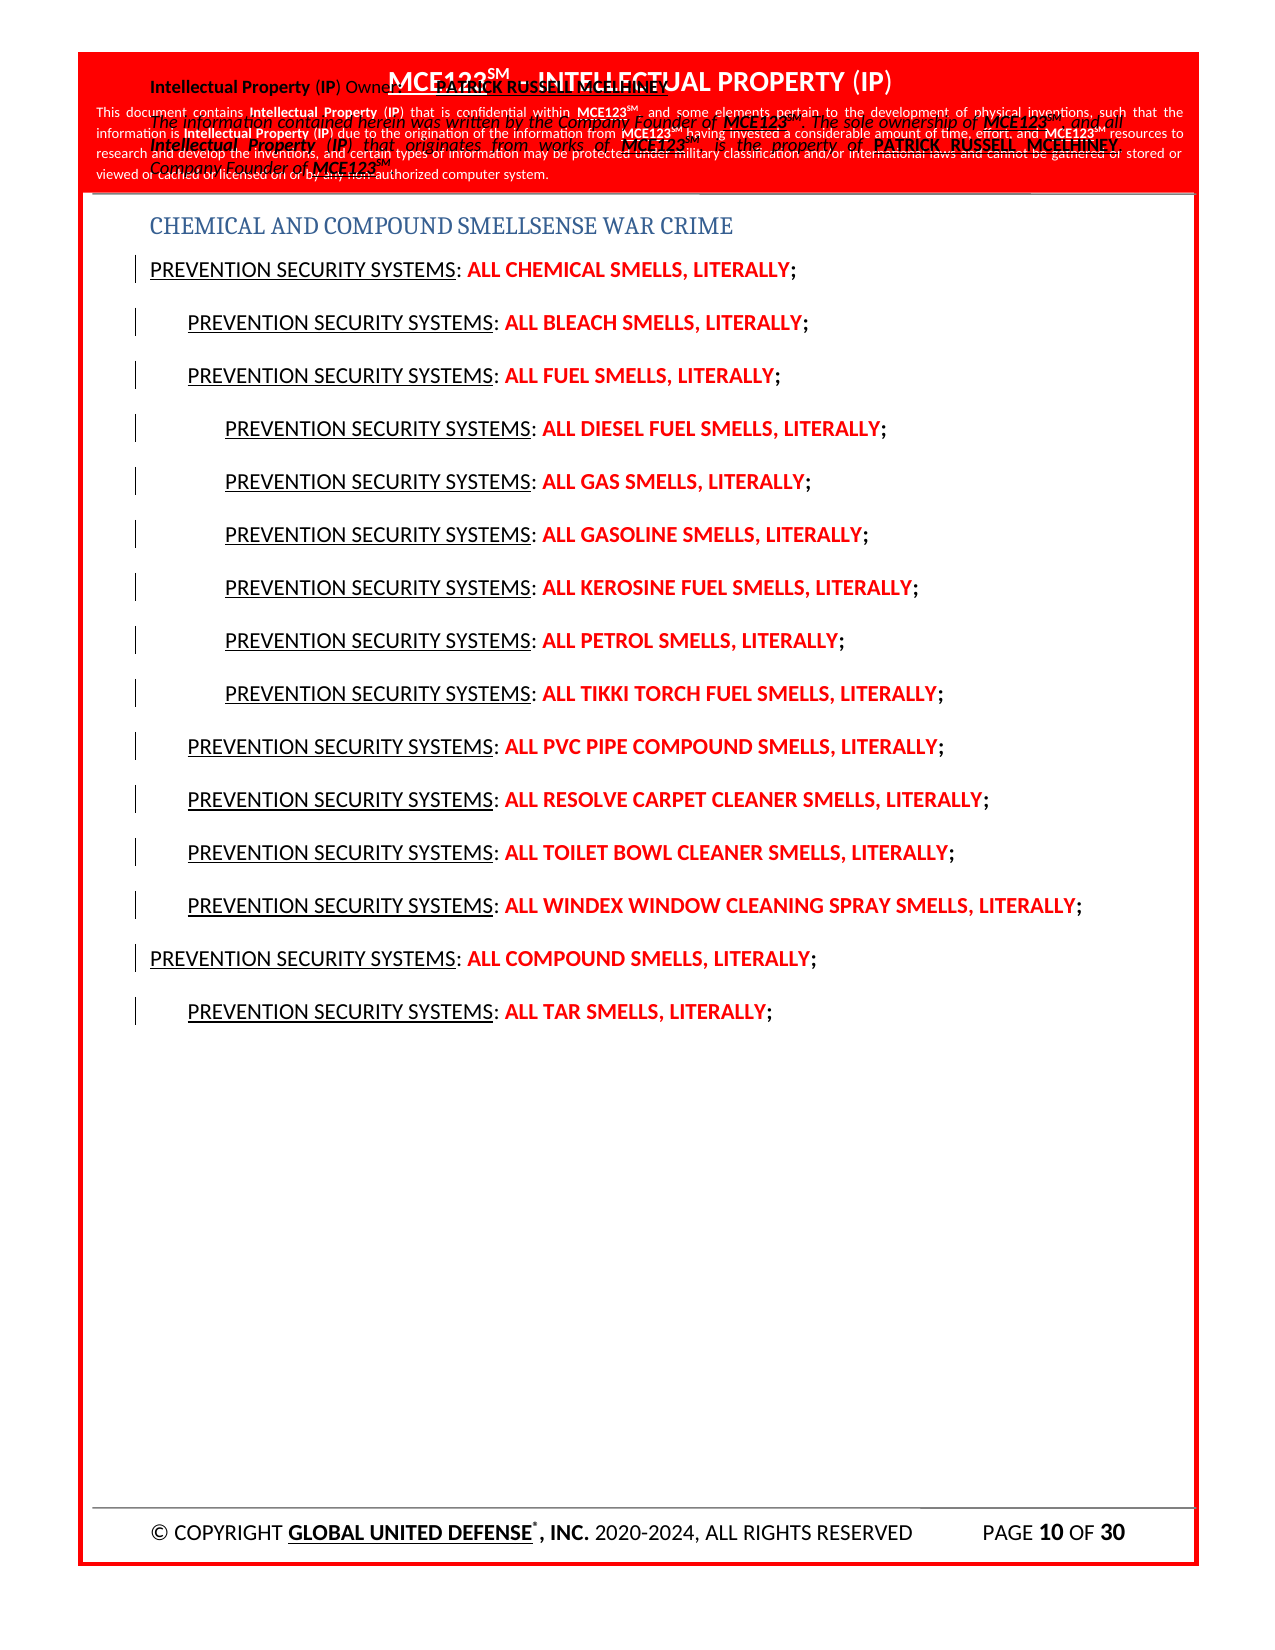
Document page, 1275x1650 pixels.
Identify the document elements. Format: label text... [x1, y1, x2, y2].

text PREVENTION SECURITY SYSTEMS: ALL KEROSINE FUEL SMELLS, LITERALLY; [225, 573, 1125, 601]
text PREVENTION SECURITY SYSTEMS: ALL TOILET BOWL CLEANER SMELLS, LITERALLY; [187, 838, 1125, 866]
text PREVENTION SECURITY SYSTEMS: ALL TIKKI TORCH FUEL SMELLS, LITERALLY; [225, 679, 1125, 707]
text PREVENTION SECURITY SYSTEMS: ALL COMPOUND SMELLS, LITERALLY; [150, 944, 1125, 972]
text PREVENTION SECURITY SYSTEMS: ALL GAS SMELLS, LITERALLY; [225, 467, 1125, 495]
text PREVENTION SECURITY SYSTEMS: ALL PVC PIPE COMPOUND SMELLS, LITERALLY; [187, 732, 1125, 760]
text PREVENTION SECURITY SYSTEMS: ALL DIESEL FUEL SMELLS, LITERALLY; [225, 414, 1125, 442]
text PREVENTION SECURITY SYSTEMS: ALL PETROL SMELLS, LITERALLY; [225, 626, 1125, 654]
text PREVENTION SECURITY SYSTEMS: ALL WINDEX WINDOW CLEANING SPRAY SMELLS, LITERALLY; [187, 891, 1125, 919]
text PREVENTION SECURITY SYSTEMS: ALL TAR SMELLS, LITERALLY; [187, 997, 1125, 1025]
text PREVENTION SECURITY SYSTEMS: ALL RESOLVE CARPET CLEANER SMELLS, LITERALLY; [187, 785, 1125, 813]
text PREVENTION SECURITY SYSTEMS: ALL CHEMICAL SMELLS, LITERALLY; [150, 255, 1125, 283]
text PREVENTION SECURITY SYSTEMS: ALL GASOLINE SMELLS, LITERALLY; [225, 520, 1125, 548]
text PREVENTION SECURITY SYSTEMS: ALL BLEACH SMELLS, LITERALLY; [187, 308, 1125, 336]
subtitle CHEMICAL AND COMPOUND SMELLSENSE WAR CRIME [150, 212, 1125, 240]
text PREVENTION SECURITY SYSTEMS: ALL FUEL SMELLS, LITERALLY; [187, 361, 1125, 389]
